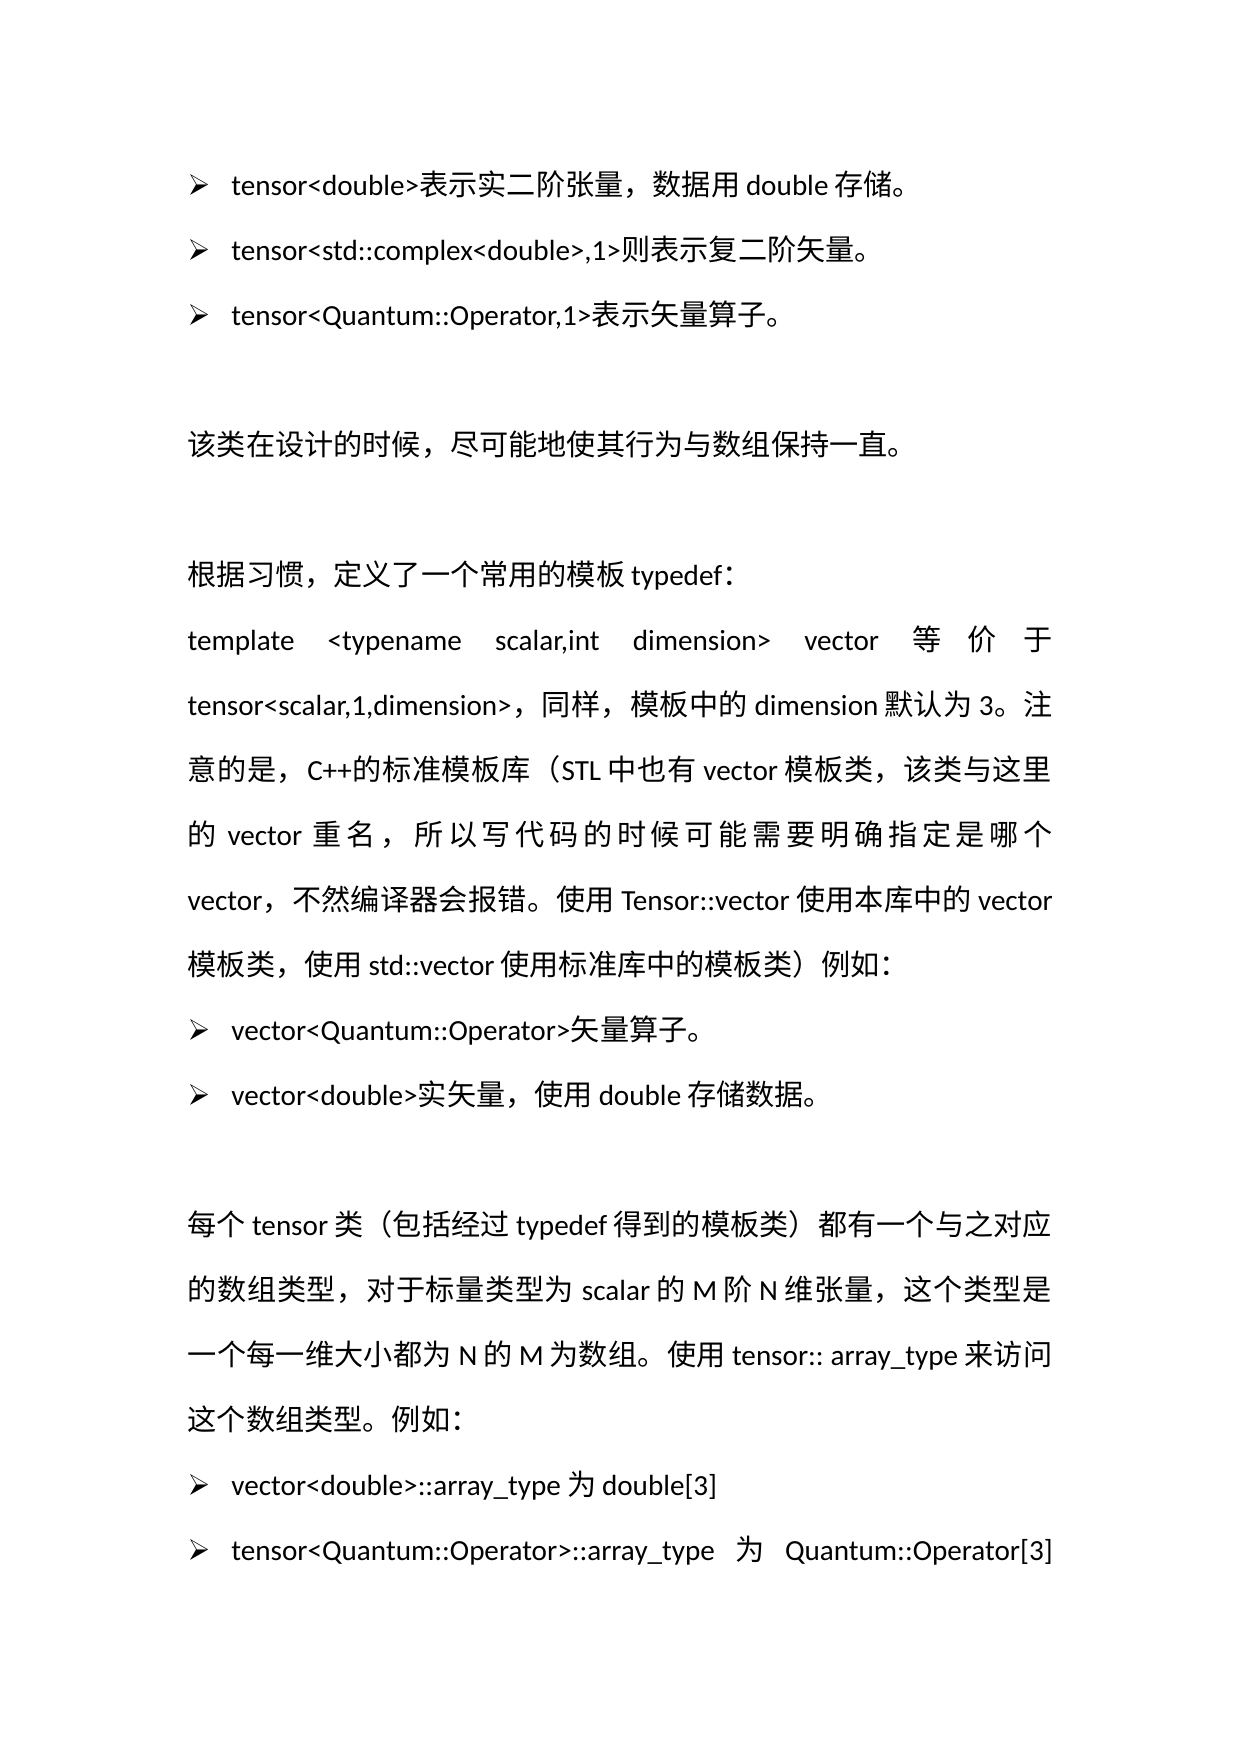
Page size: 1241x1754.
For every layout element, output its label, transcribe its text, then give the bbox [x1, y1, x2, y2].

text 根据习惯，定义了一个常用的模板typedef： [187, 540, 1053, 605]
list vector<double>::array_type为double[3] [187, 1450, 1053, 1515]
list vector<Quantum::Operator>矢量算子。 [187, 995, 1053, 1060]
list tensor<Quantum::Operator,1>表示矢量算子。 [187, 280, 1053, 345]
list vector<double>实矢量，使用double存储数据。 [187, 1060, 1053, 1125]
list tensor<std::complex<double>,1>则表示复二阶矢量。 [187, 215, 1053, 280]
text 该类在设计的时候，尽可能地使其行为与数组保持一直。 [187, 410, 1053, 475]
list tensor<Quantum::Operator>::array_type为Quantum::Operator[3][3] [187, 1515, 1053, 1580]
list tensor<double>表示实二阶张量，数据用double存储。 [187, 150, 1053, 215]
text template <typename scalar,int dimension> vector等价于tensor<scalar,1,dimension>，同样，模板中的dimension默认为3。注意的是，C++的标准模板库（STL中也有vector模板类，该类与这里的vector重名，所以写代码的时候可能需要明确指定是哪个vector，不然编译器会报错。使用Tensor::vector使用本库中的vector模板类，使用std::vector使用标准库中的模板类）例如： [187, 605, 1053, 995]
text 每个tensor类（包括经过typedef得到的模板类）都有一个与之对应的数组类型，对于标量类型为scalar的M阶N维张量，这个类型是一个每一维大小都为N的M为数组。使用tensor:: array_type来访问这个数组类型。例如： [187, 1190, 1053, 1450]
